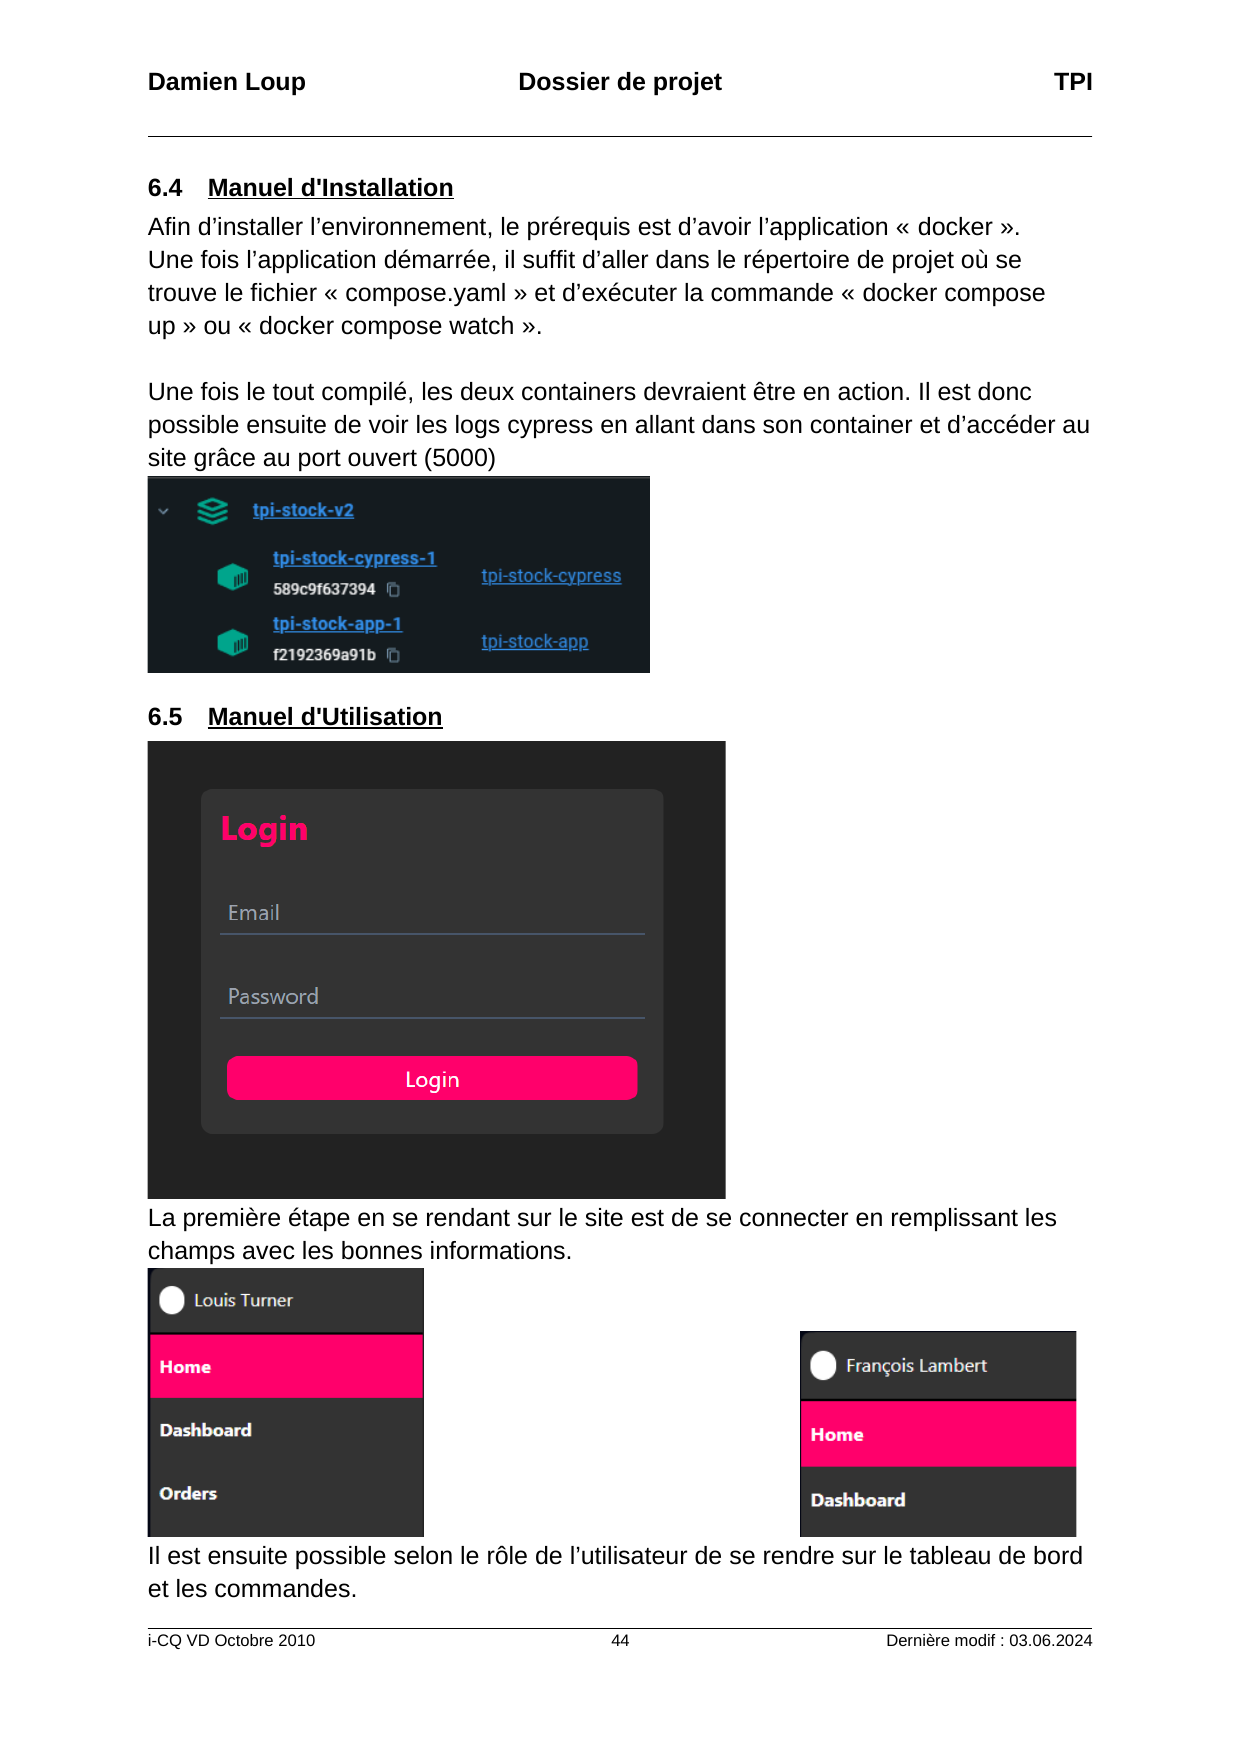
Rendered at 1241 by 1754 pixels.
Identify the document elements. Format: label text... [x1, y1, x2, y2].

text Afin d’installer l’environnement, le prérequis est d’avoir l’application « docker ». [148, 212, 1092, 241]
subtitle Manuel d'Utilisation [148, 702, 1092, 731]
picture [147, 1268, 424, 1537]
text Une fois le tout compilé, les deux containers devraient être en action. Il est donc possible ensuite de voir les logs cypress en allant dans son container et d’accéder au site grâce au port ouvert (5000) [148, 377, 1092, 472]
text Une fois l’application démarrée, il suffit d’aller dans le répertoire de projet où se trouve le fichier « compose.yaml » et d’exécuter la commande « docker compose up » ou « docker compose watch ». [148, 245, 1092, 340]
text La première étape en se rendant sur le site est de se connecter en remplissant les champs avec les bonnes informations. [148, 1203, 1092, 1264]
subtitle Manuel d'Installation [148, 173, 1092, 201]
picture [147, 476, 650, 673]
picture [800, 1331, 1077, 1537]
picture [147, 741, 726, 1199]
text Il est ensuite possible selon le rôle de l’utilisateur de se rendre sur le tableau de bord et les commandes. [148, 1541, 1092, 1603]
